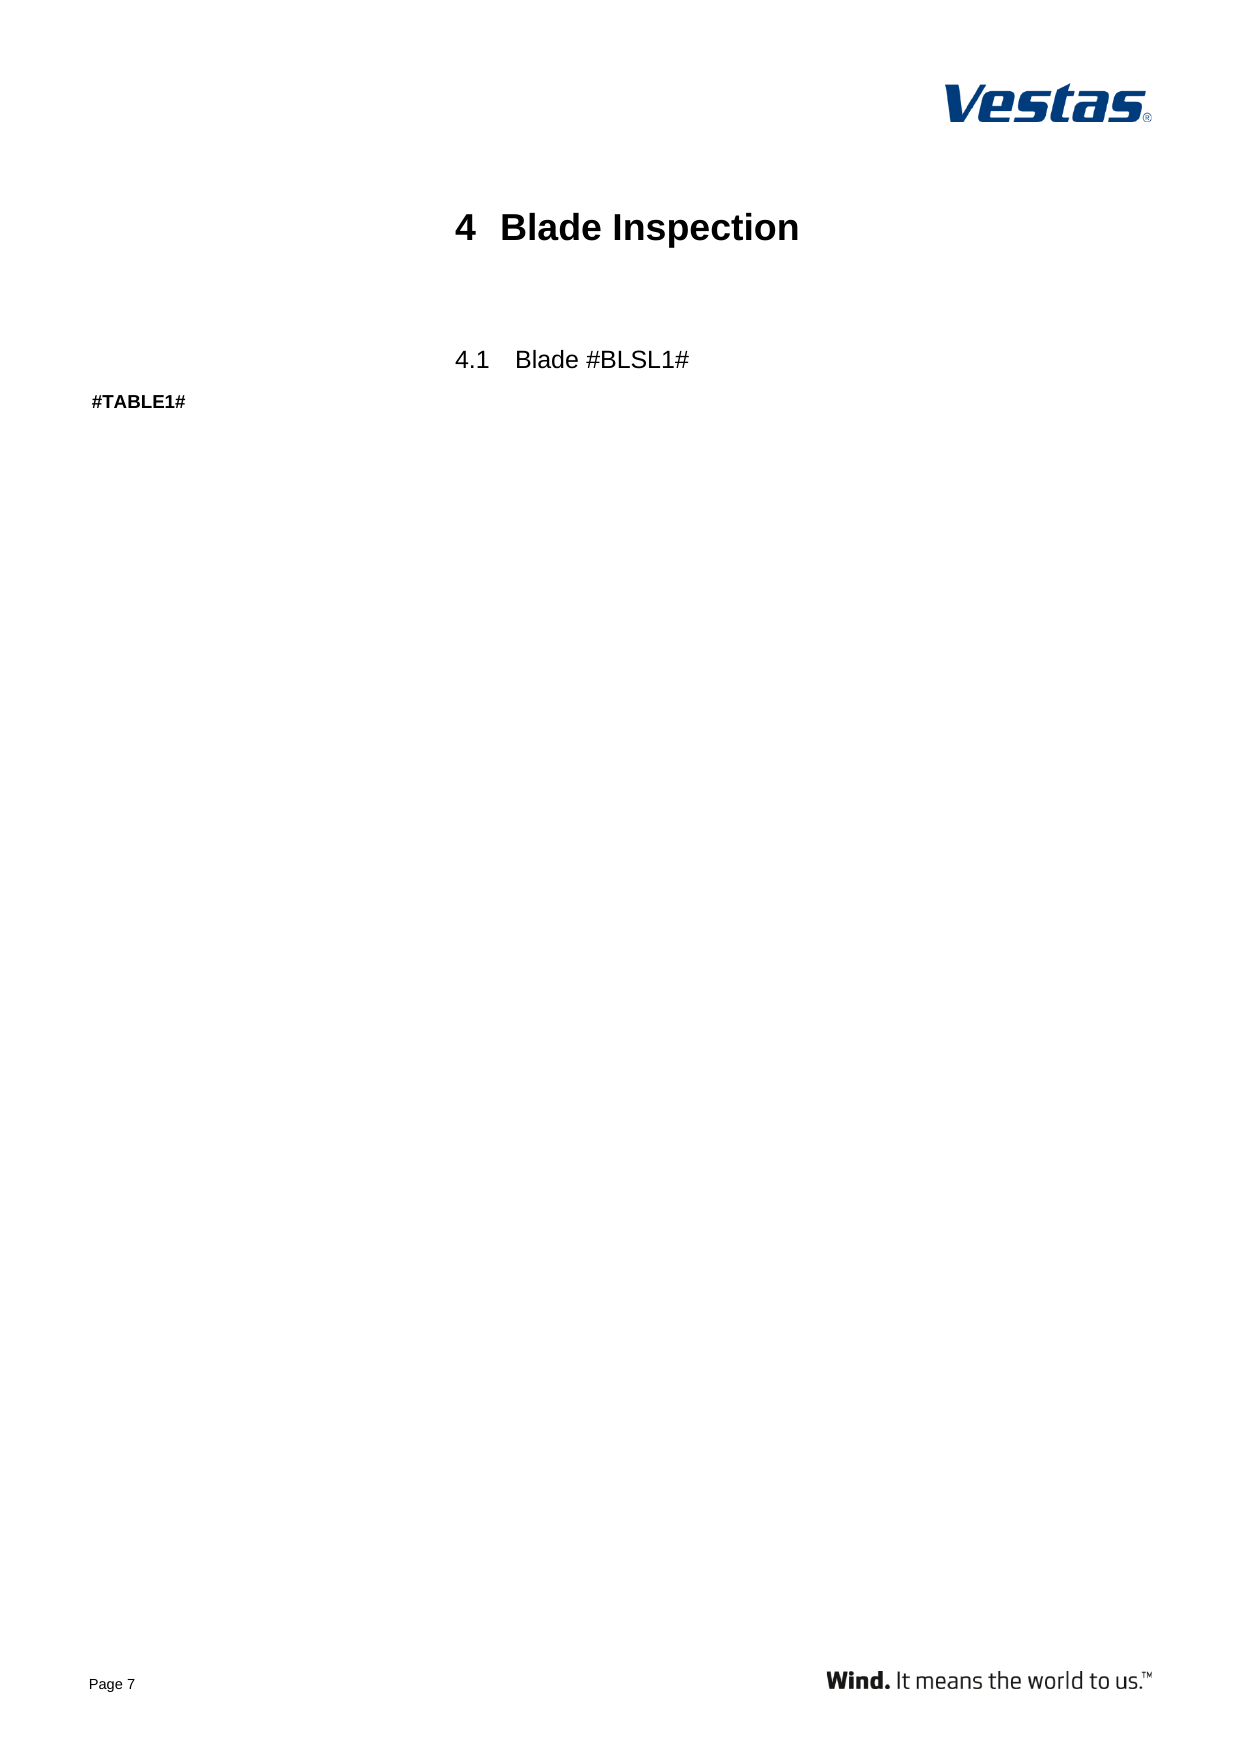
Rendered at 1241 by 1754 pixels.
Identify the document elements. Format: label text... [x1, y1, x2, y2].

subtitle Blade #BLSL1# [455, 348, 1152, 373]
picture [826, 1671, 1152, 1689]
table_header #TABLE1# [86, 386, 1134, 419]
subtitle Blade Inspection [455, 207, 1152, 248]
picture [945, 83, 1152, 122]
